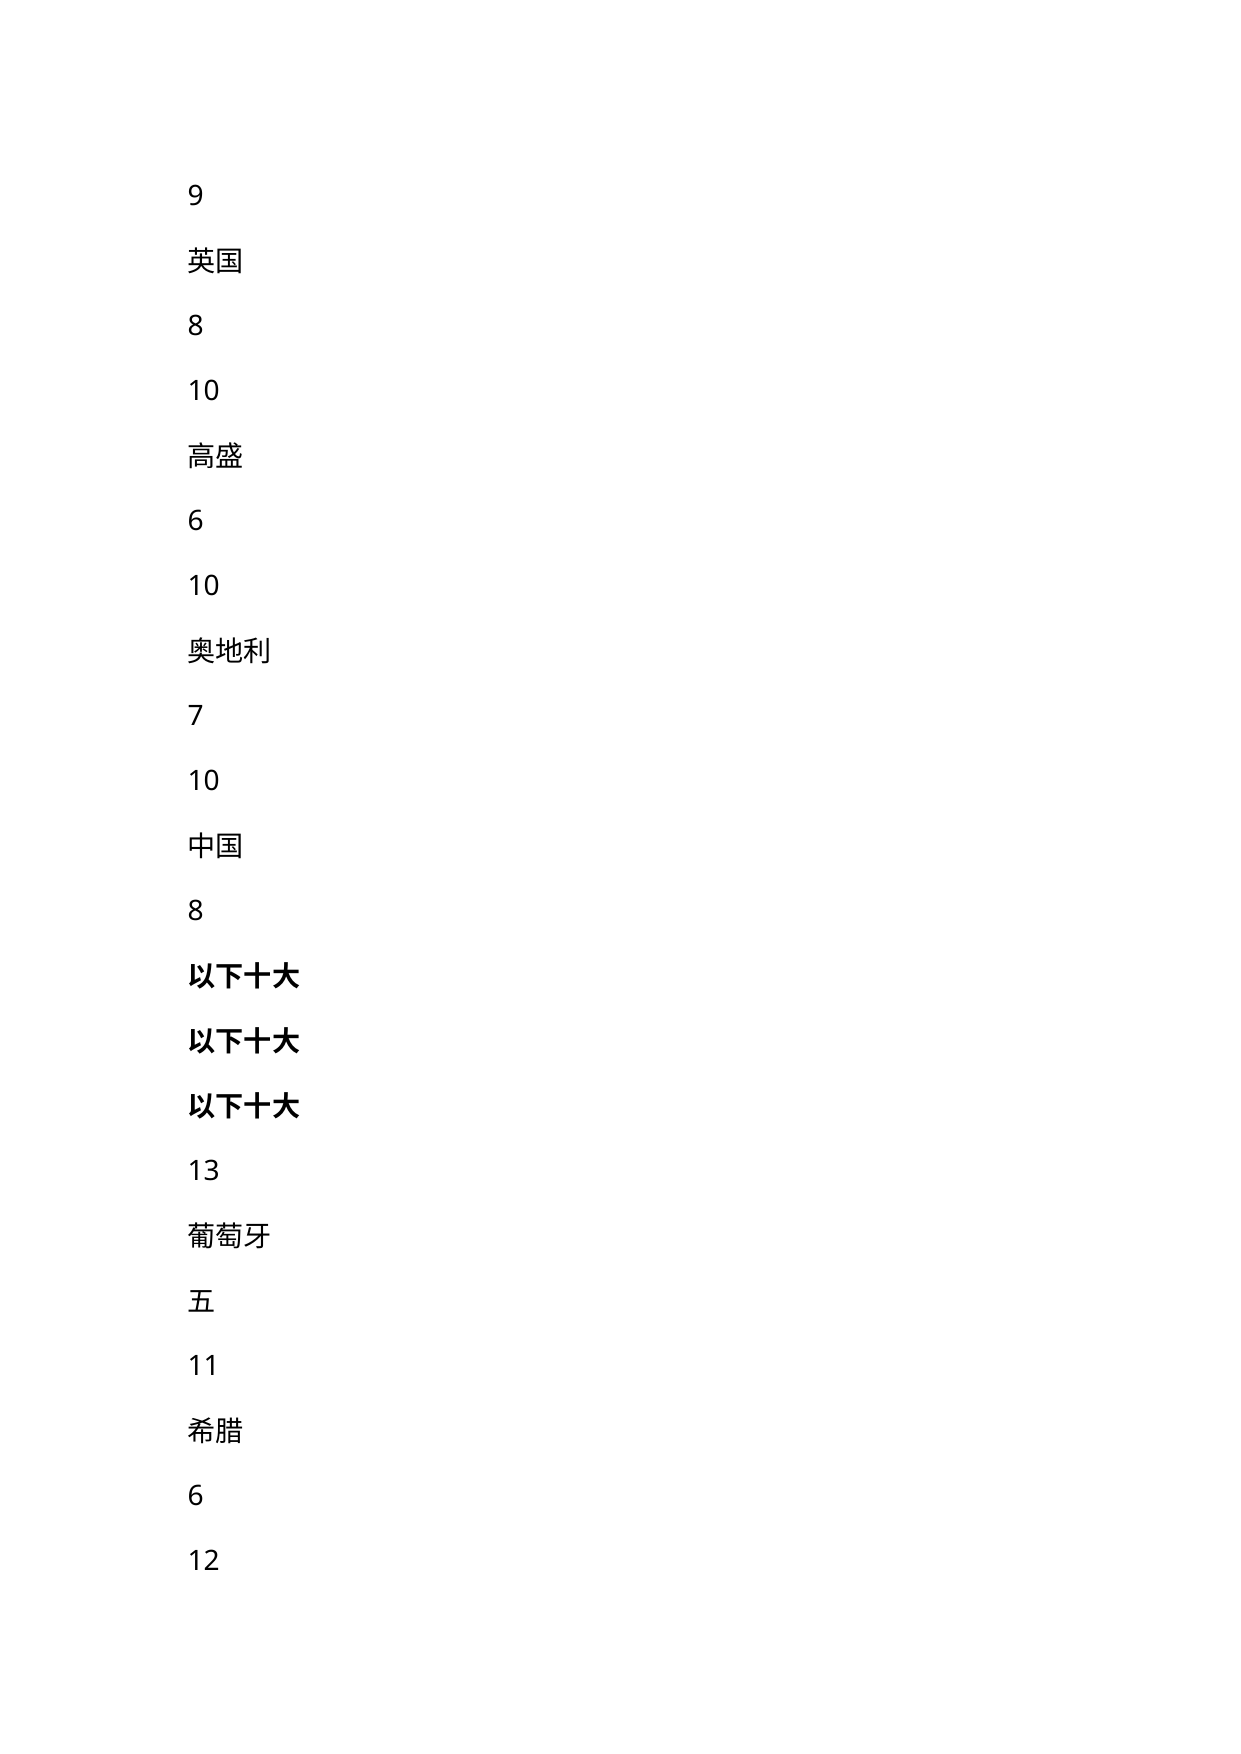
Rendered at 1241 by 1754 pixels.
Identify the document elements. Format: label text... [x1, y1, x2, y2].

text 8 [187, 292, 1053, 357]
text 12 [187, 1527, 1053, 1592]
text 高盛 [187, 422, 1053, 487]
text 五 [187, 1267, 1053, 1332]
text 中国 [187, 812, 1053, 877]
text 10 [187, 747, 1053, 812]
text 奥地利 [187, 617, 1053, 682]
text 英国 [187, 227, 1053, 292]
text 6 [187, 487, 1053, 552]
text 葡萄牙 [187, 1202, 1053, 1267]
text 8 [187, 877, 1053, 942]
text 7 [187, 682, 1053, 747]
text 10 [187, 357, 1053, 422]
text 以下十大 [187, 942, 1053, 1007]
text 6 [187, 1462, 1053, 1527]
text 以下十大 [187, 1072, 1053, 1137]
text 9 [187, 162, 1053, 227]
text 10 [187, 552, 1053, 617]
text 以下十大 [187, 1007, 1053, 1072]
text 13 [187, 1137, 1053, 1202]
text 11 [187, 1332, 1053, 1397]
text 希腊 [187, 1397, 1053, 1462]
